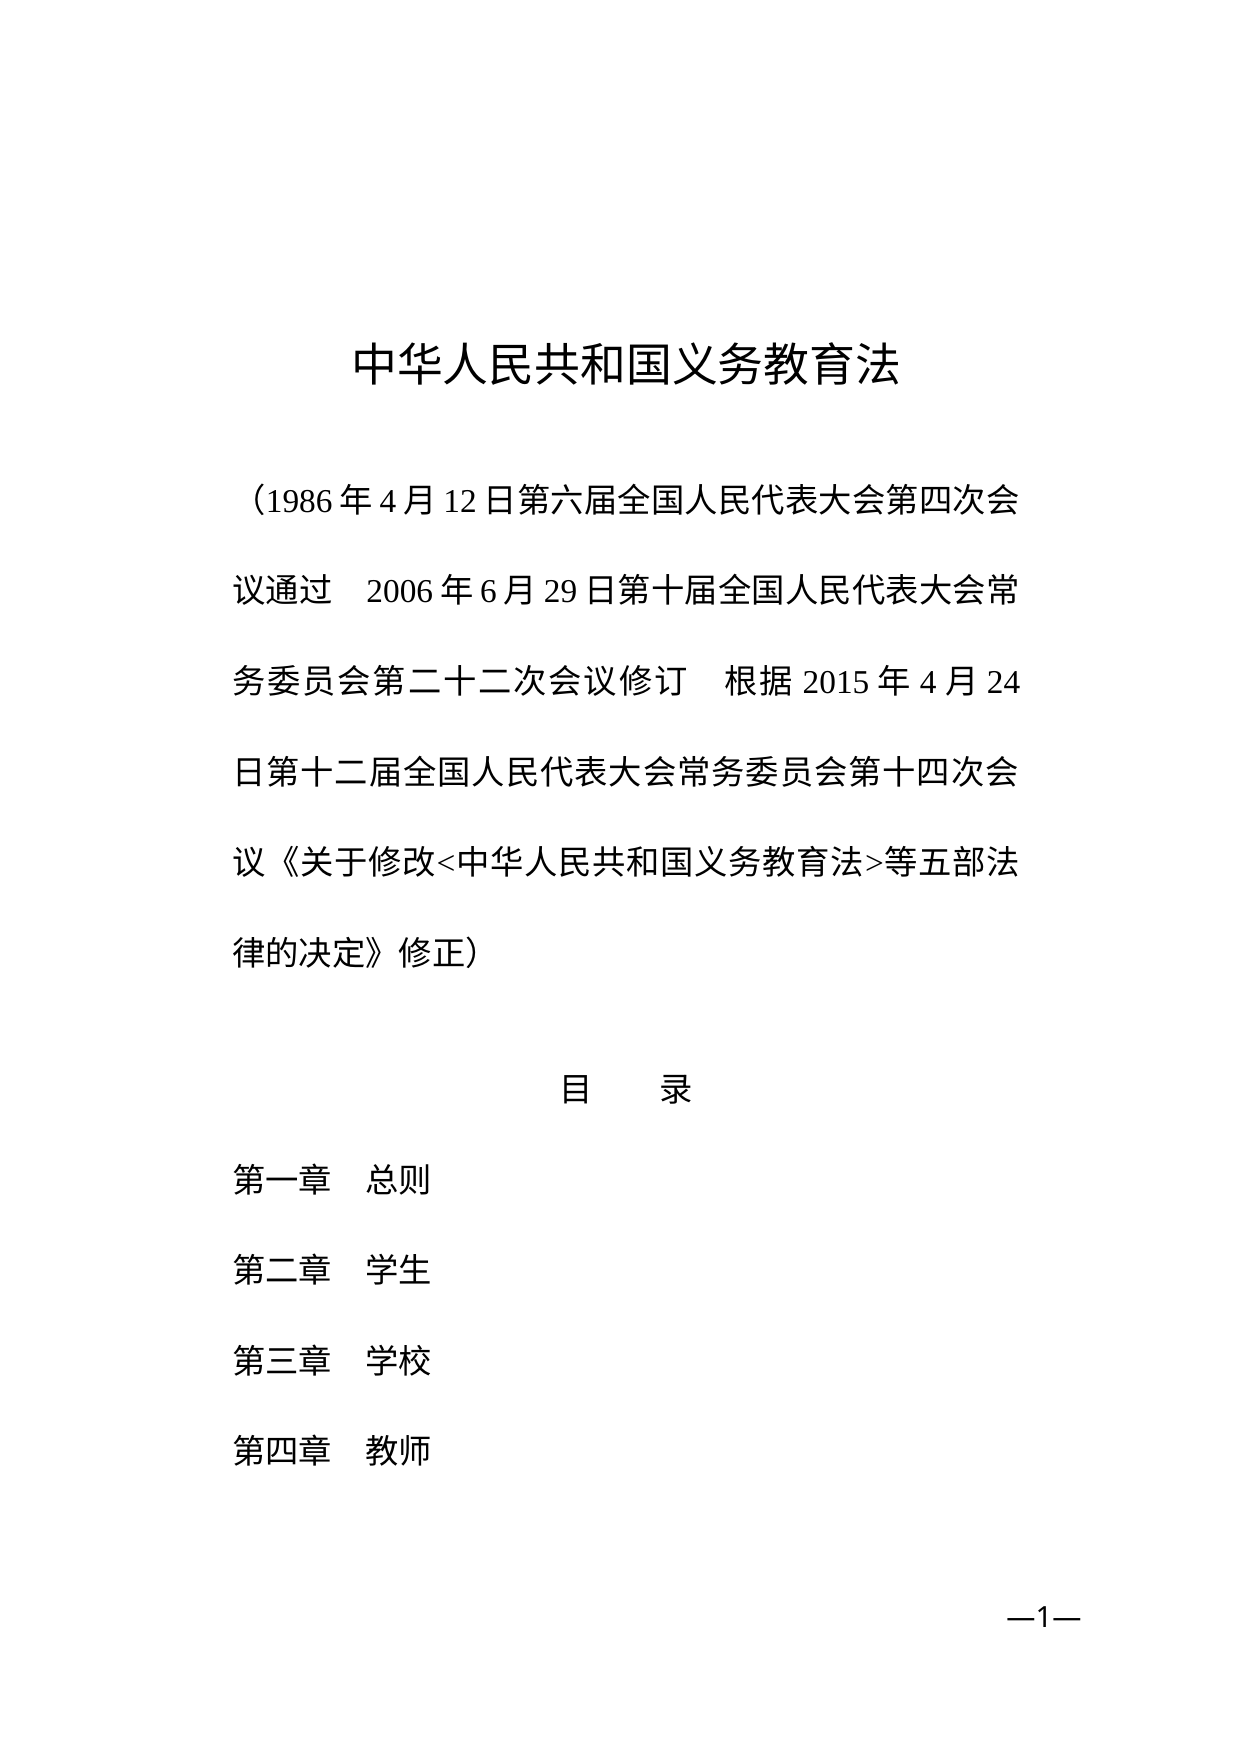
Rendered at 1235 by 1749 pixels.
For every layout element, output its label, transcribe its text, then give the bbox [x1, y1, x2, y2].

text 第四章 教师 [165, 1404, 1087, 1495]
text 第二章 学生 [165, 1223, 1087, 1313]
text 中华人民共和国义务教育法 [165, 317, 1087, 407]
text 目 录 [165, 1042, 1087, 1132]
text （1986年4月12日第六届全国人民代表大会第四次会议通过 2006年6月29日第十届全国人民代表大会常务委员会第二十二次会议修订 根据2015年4月24日第十二届全国人民代表大会常务委员会第十四次会议《关于修改<中华人民共和国义务教育法>等五部法律的决定》修正） [232, 452, 1020, 996]
text 第三章 学校 [165, 1313, 1087, 1404]
text 第一章 总则 [165, 1132, 1087, 1223]
